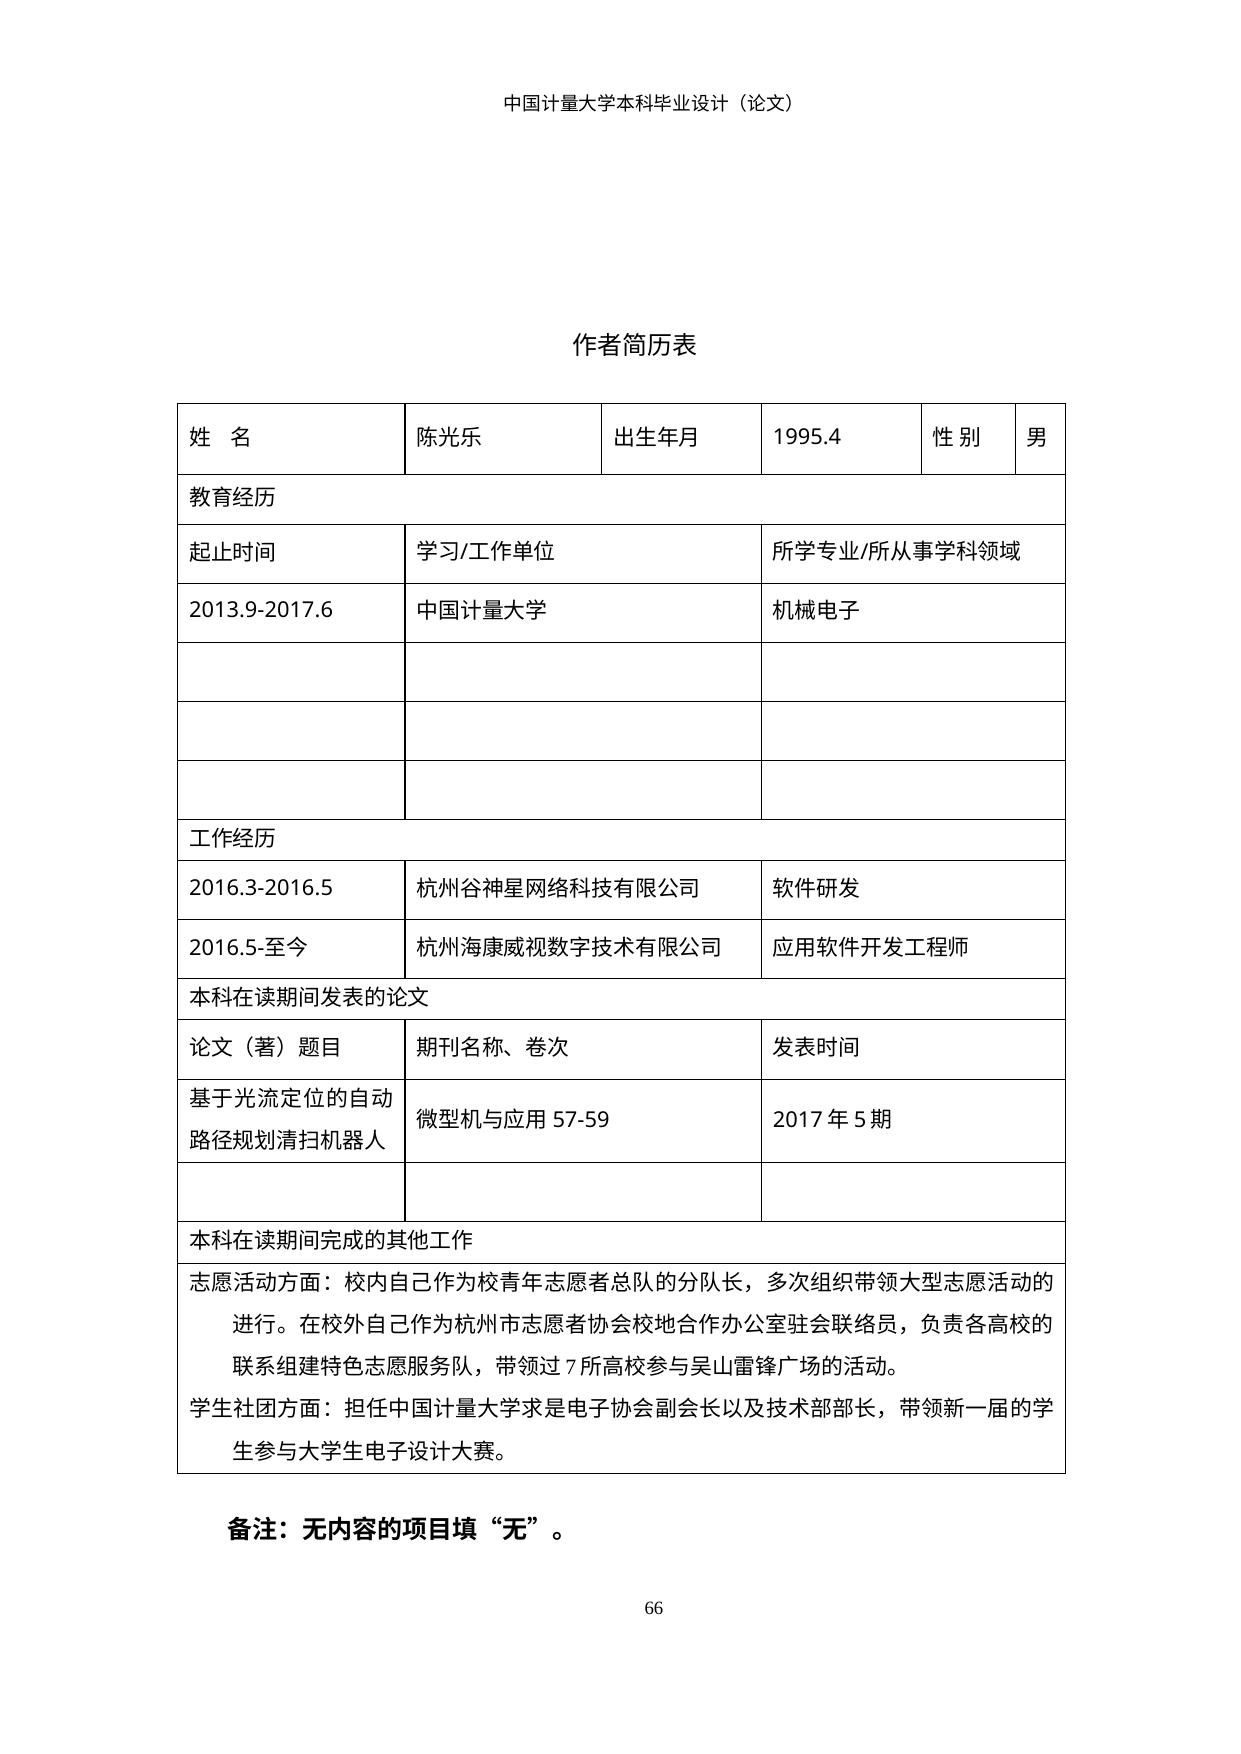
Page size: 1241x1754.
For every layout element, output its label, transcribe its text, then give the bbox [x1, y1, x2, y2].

table_cell 2016.3-2016.5 [178, 861, 404, 919]
table_header 陈光乐 [406, 404, 601, 474]
table_cell 中国计量大学 [406, 584, 761, 642]
table_cell [762, 1163, 1065, 1221]
table_cell 应用软件开发工程师 [762, 920, 1065, 978]
table_cell 志愿活动方面：校内自己作为校青年志愿者总队的分队长，多次组织带领大型志愿活动的进行。在校外自己作为杭州市志愿者协会校地合作办公室驻会联络员，负责各高校的联系组建特色志愿服务队，带领过7所高校参与吴山雷锋广场的活动。 学生社团方面：担任中国计量大学求是电子协会副会长以及技术部部长，带领新一届的学生参与大学生电子设计大赛。 [178, 1264, 1065, 1473]
table_header 出生年月 [602, 404, 761, 474]
table_cell 微型机与应用 57-59 [406, 1080, 761, 1162]
table_cell 杭州谷神星网络科技有限公司 [406, 861, 761, 919]
table_cell 起止时间 [178, 525, 404, 582]
table_cell [406, 702, 761, 760]
table_cell 杭州海康威视数字技术有限公司 [406, 920, 761, 978]
table_cell [762, 702, 1065, 760]
table_cell 论文（著）题目 [178, 1020, 404, 1078]
table_cell 教育经历 [178, 475, 1065, 523]
table_cell [178, 761, 404, 819]
table_cell 学习/工作单位 [406, 525, 761, 582]
table_cell 2016.5-至今 [178, 920, 404, 978]
table_cell 发表时间 [762, 1020, 1065, 1078]
table_cell 机械电子 [762, 584, 1065, 642]
table_header 性 别 [922, 404, 1015, 474]
table_cell [406, 1163, 761, 1221]
table_cell 本科在读期间发表的论文 [178, 979, 1065, 1019]
table_cell [406, 643, 761, 701]
table_cell 期刊名称、卷次 [406, 1020, 761, 1078]
table_cell 2017年5期 [762, 1080, 1065, 1162]
table_cell [762, 643, 1065, 701]
table_cell 所学专业/所从事学科领域 [762, 525, 1065, 582]
subtitle 作者简历表 [177, 309, 1092, 377]
text 备注：无内容的项目填“无”。 [177, 1510, 1092, 1546]
table_cell [406, 761, 761, 819]
table_cell [762, 761, 1065, 819]
table_cell 2013.9-2017.6 [178, 584, 404, 642]
table_cell [178, 1163, 404, 1221]
table_header 男 [1016, 404, 1065, 474]
table_cell [178, 643, 404, 701]
table_cell [178, 702, 404, 760]
table_cell 软件研发 [762, 861, 1065, 919]
table_cell 基于光流定位的自动路径规划清扫机器人 [178, 1080, 404, 1162]
table_header 1995.4 [762, 404, 921, 474]
table_cell 本科在读期间完成的其他工作 [178, 1222, 1065, 1262]
table_cell 工作经历 [178, 820, 1065, 860]
table_header 姓 名 [178, 404, 404, 474]
